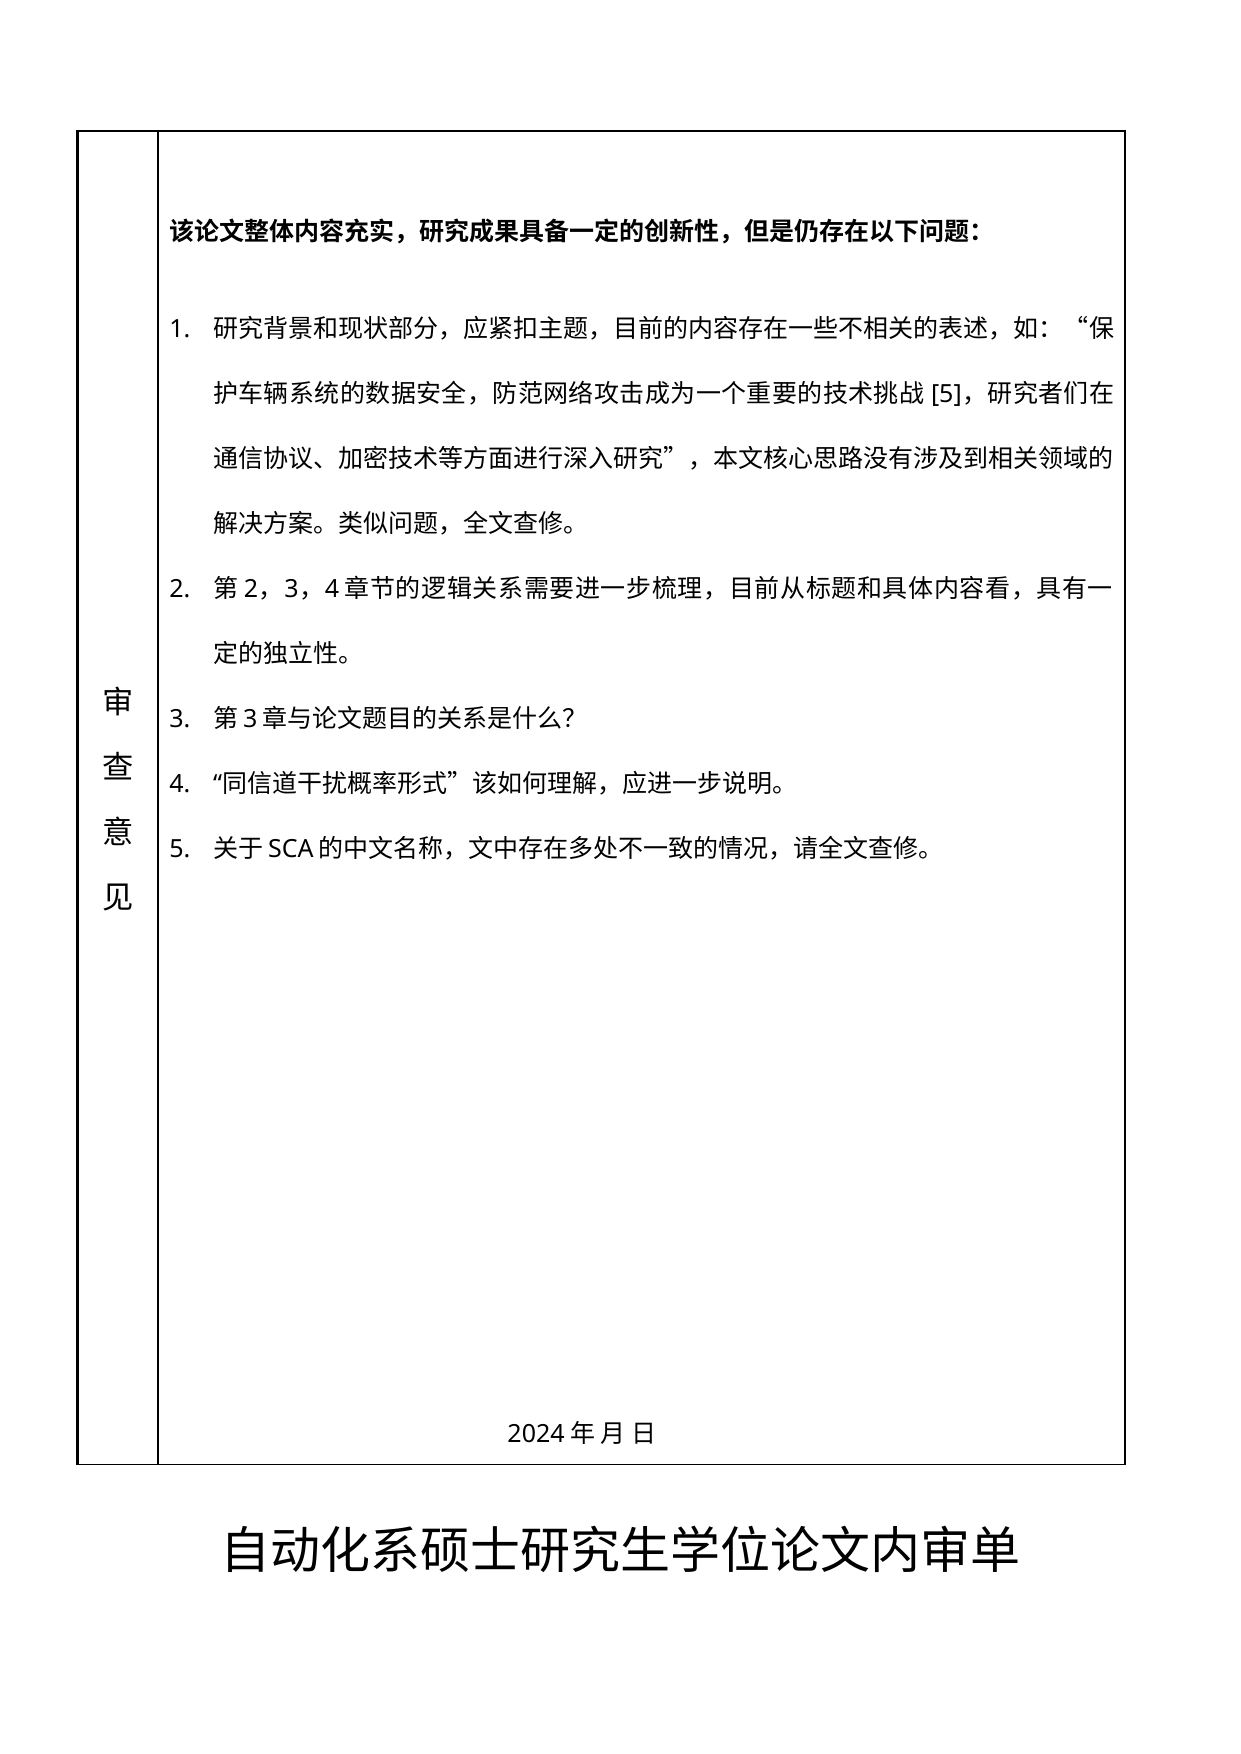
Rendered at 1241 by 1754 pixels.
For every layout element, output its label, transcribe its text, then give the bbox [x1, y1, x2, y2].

text 自动化系硕士研究生学位论文内审单 [89, 1498, 1152, 1595]
table_cell 审查意见 [79, 132, 157, 1464]
table_cell 该论文整体内容充实，研究成果具备一定的创新性，但是仍存在以下问题： 研究背景和现状部分，应紧扣主题，目前的内容存在一些不相关的表述，如：“保护车辆系统的数据安全，防范网络攻击成为一个重要的技术挑战 [5]，研究者们在通信协议、加密技术等方面进行深入研究”，本文核心思路没有涉及到相关领域的解决方案。类似问题，全文查修。 第2，3，4章节的逻辑关系需要进一步梳理，目前从标题和具体内容看，具有一定的独立性。 第3章与论文题目的关系是什么？ “同信道干扰概率形式”该如何理解，应进一步说明。 关于SCA的中文名称，文中存在多处不一致的情况，请全文查修。 2024年 月 日 [159, 132, 1124, 1464]
